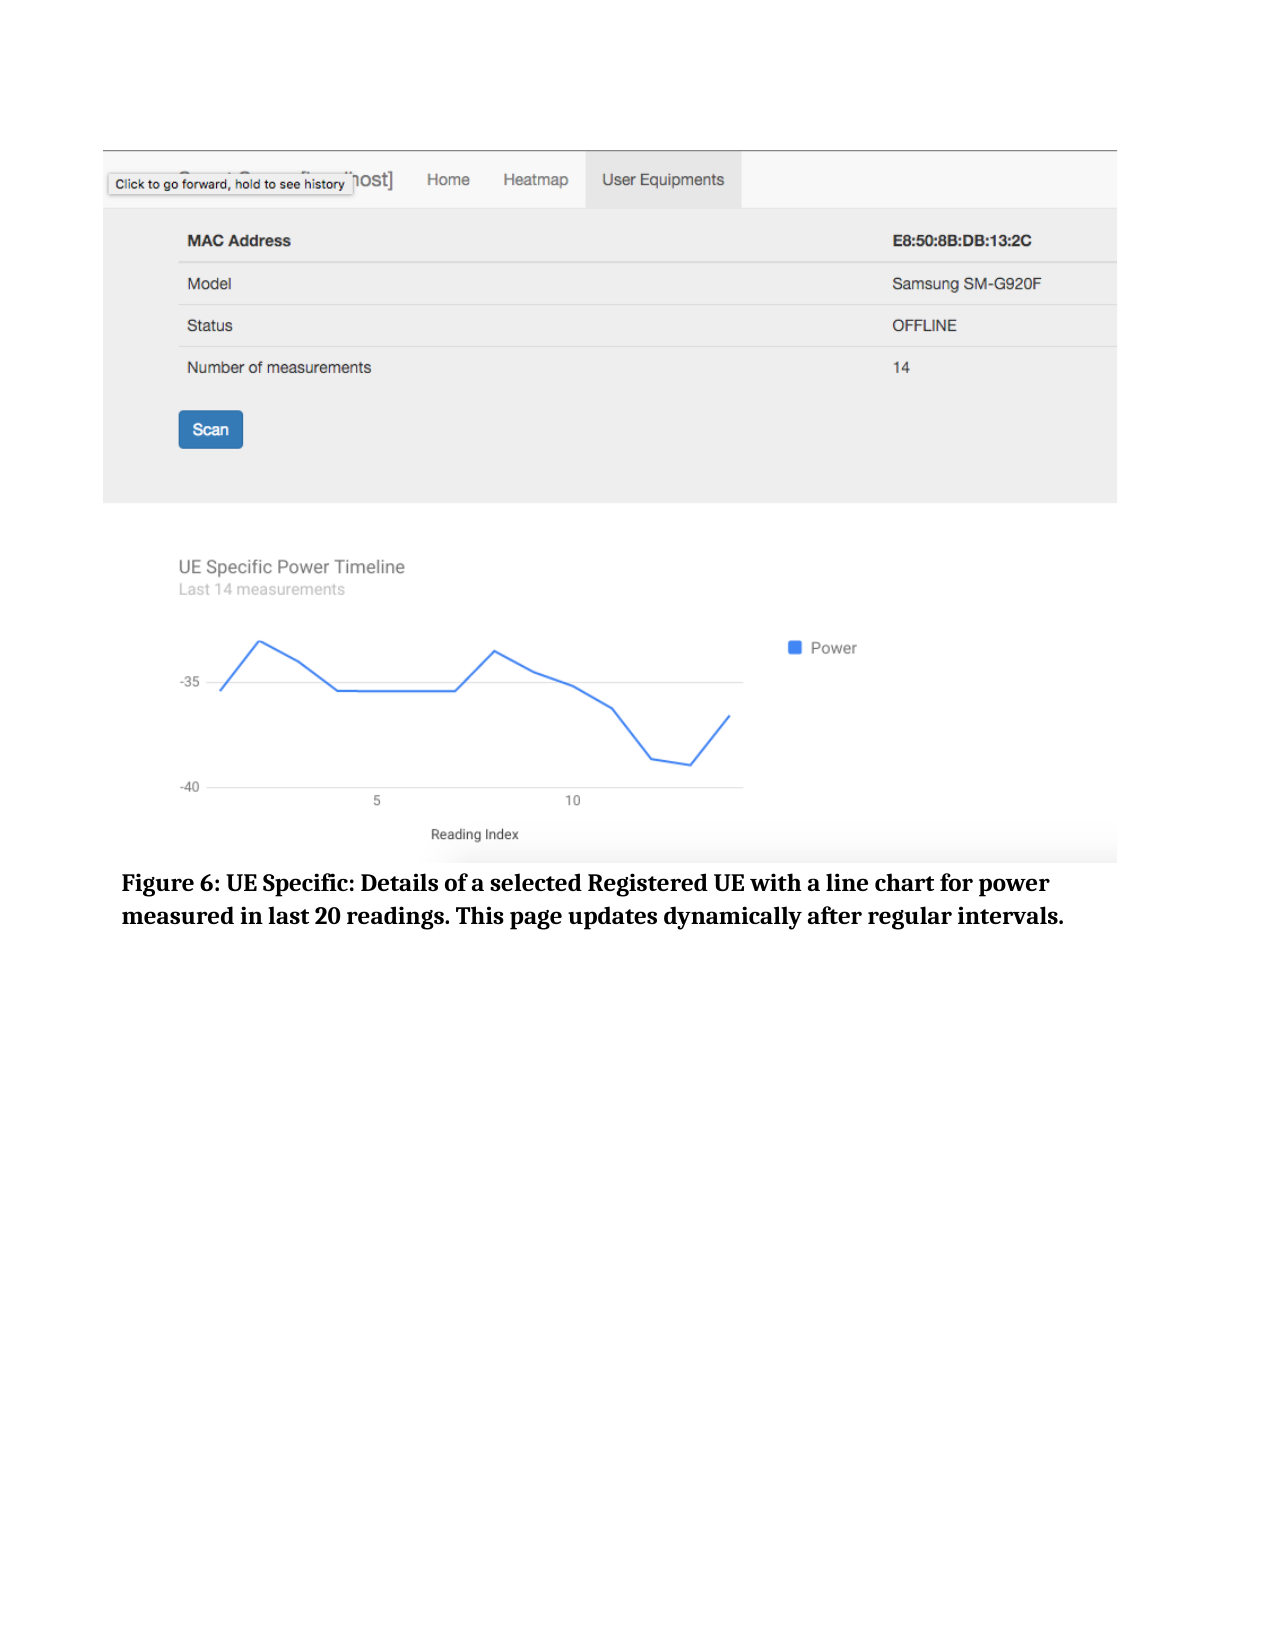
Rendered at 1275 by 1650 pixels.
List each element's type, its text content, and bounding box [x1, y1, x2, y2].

picture [103, 150, 1118, 863]
text Figure 6: UE Specific: Details of a selected Registered UE with a line chart for power measured in last 20 readings. This page updates dynamically after regular intervals. [121, 869, 1087, 931]
